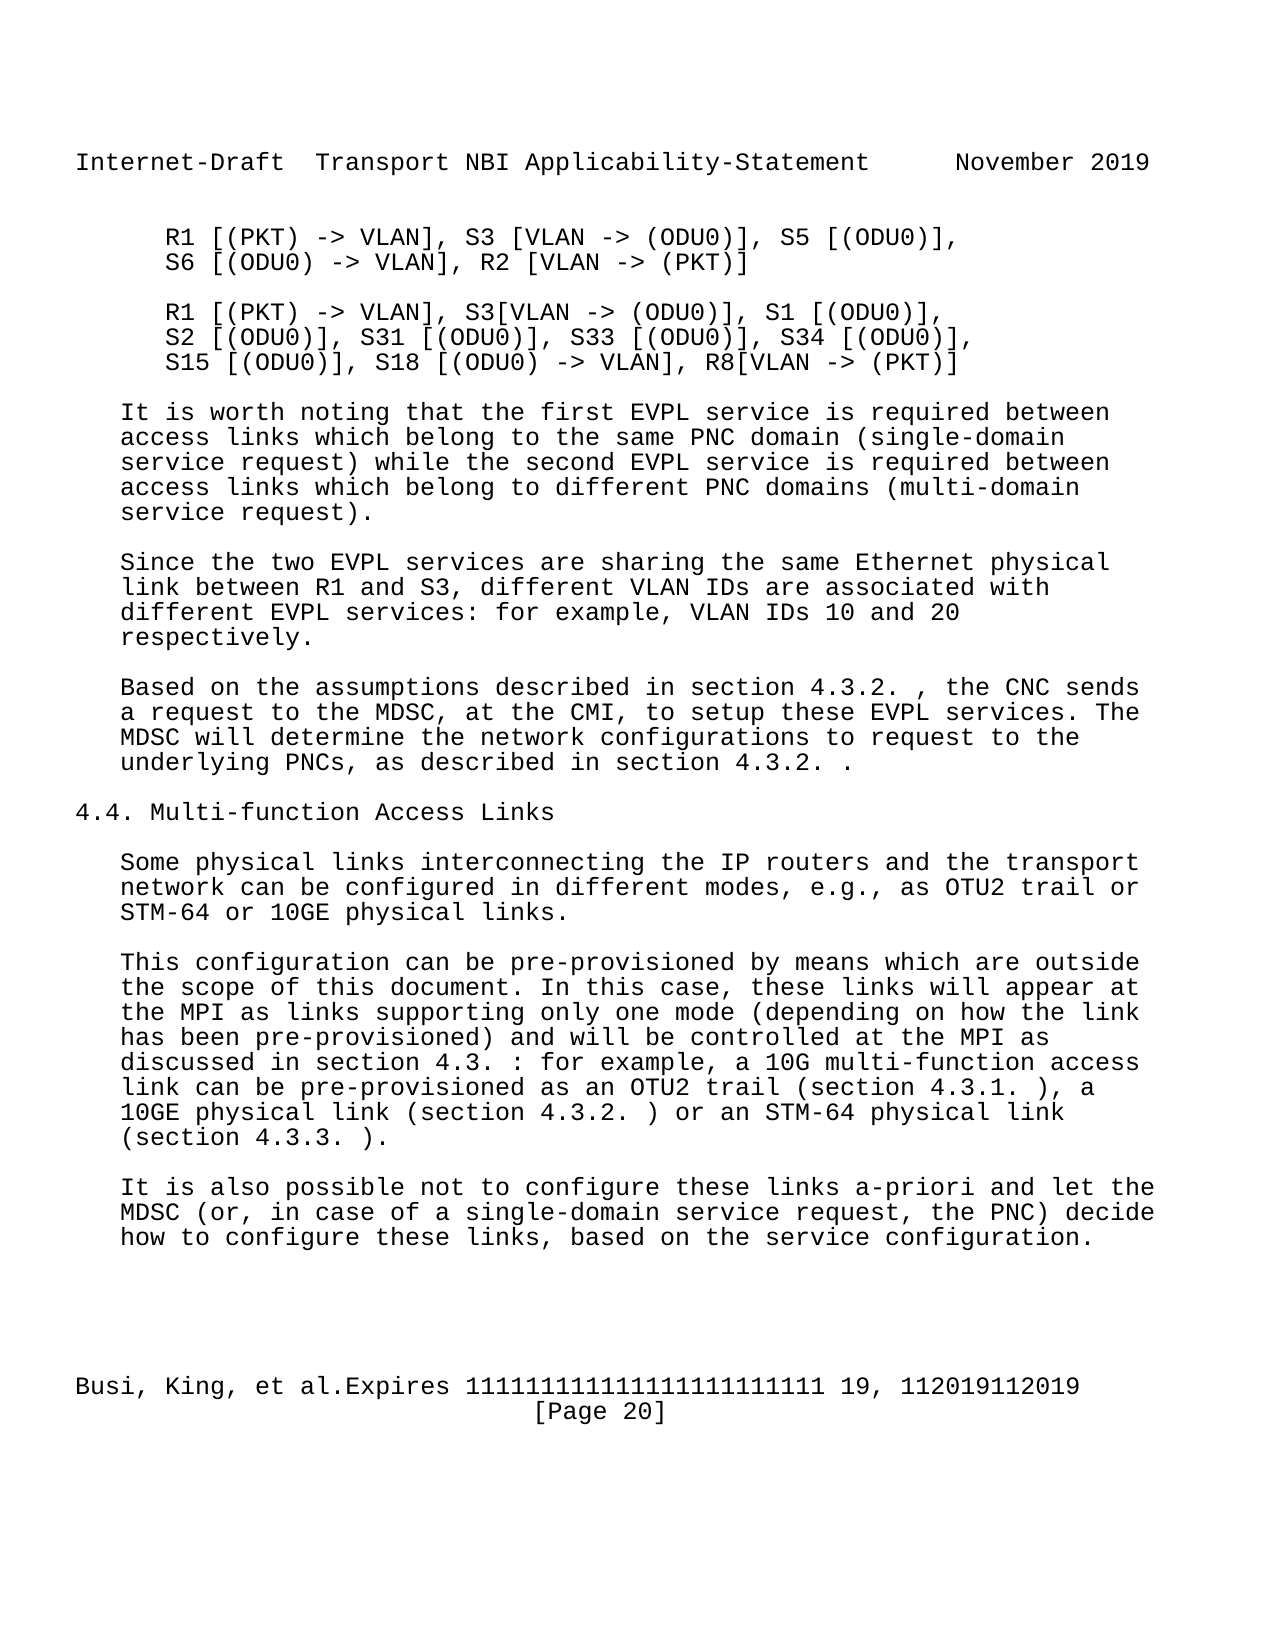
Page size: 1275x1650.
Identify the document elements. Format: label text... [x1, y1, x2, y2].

text Some physical links interconnecting the IP routers and the transport network can be configured in different modes, e.g., as OTU2 trail or STM-64 or 10GE physical links. [120, 850, 1155, 925]
subtitle Multi-function Access Links [75, 800, 1155, 825]
text This configuration can be pre-provisioned by means which are outside the scope of this document. In this case, these links will appear at the MPI as links supporting only one mode (depending on how the link has been pre-provisioned) and will be controlled at the MPI as discussed in section 4.3: for example, a 10G multi-function access link can be pre-provisioned as an OTU2 trail (section 4.3.1), a 10GE physical link (section 4.3.2) or an STM-64 physical link (section 4.3.3). [120, 950, 1155, 1150]
text Based on the assumptions described in section 4.3.2, the CNC sends a request to the MDSC, at the CMI, to setup these EVPL services. The MDSC will determine the network configurations to request to the underlying PNCs, as described in section 4.3.2. [120, 675, 1155, 775]
text It is worth noting that the first EVPL service is required between access links which belong to the same PNC domain (single-domain service request) while the second EVPL service is required between access links which belong to different PNC domains (multi-domain service request). [120, 400, 1155, 525]
text R1 [(PKT) -> VLAN], S3 [VLAN -> (ODU0)], S5 [(ODU0)], S6 [(ODU0) -> VLAN], R2 [VLAN -> (PKT)] [165, 225, 1155, 275]
text Since the two EVPL services are sharing the same Ethernet physical link between R1 and S3, different VLAN IDs are associated with different EVPL services: for example, VLAN IDs 10 and 20 respectively. [120, 550, 1155, 650]
text It is also possible not to configure these links a-priori and let the MDSC (or, in case of a single-domain service request, the PNC) decide how to configure these links, based on the service configuration. [120, 1175, 1155, 1250]
text R1 [(PKT) -> VLAN], S3[VLAN -> (ODU0)], S1 [(ODU0)], S2 [(ODU0)], S31 [(ODU0)], S33 [(ODU0)], S34 [(ODU0)], S15 [(ODU0)], S18 [(ODU0) -> VLAN], R8[VLAN -> (PKT)] [165, 300, 1155, 375]
